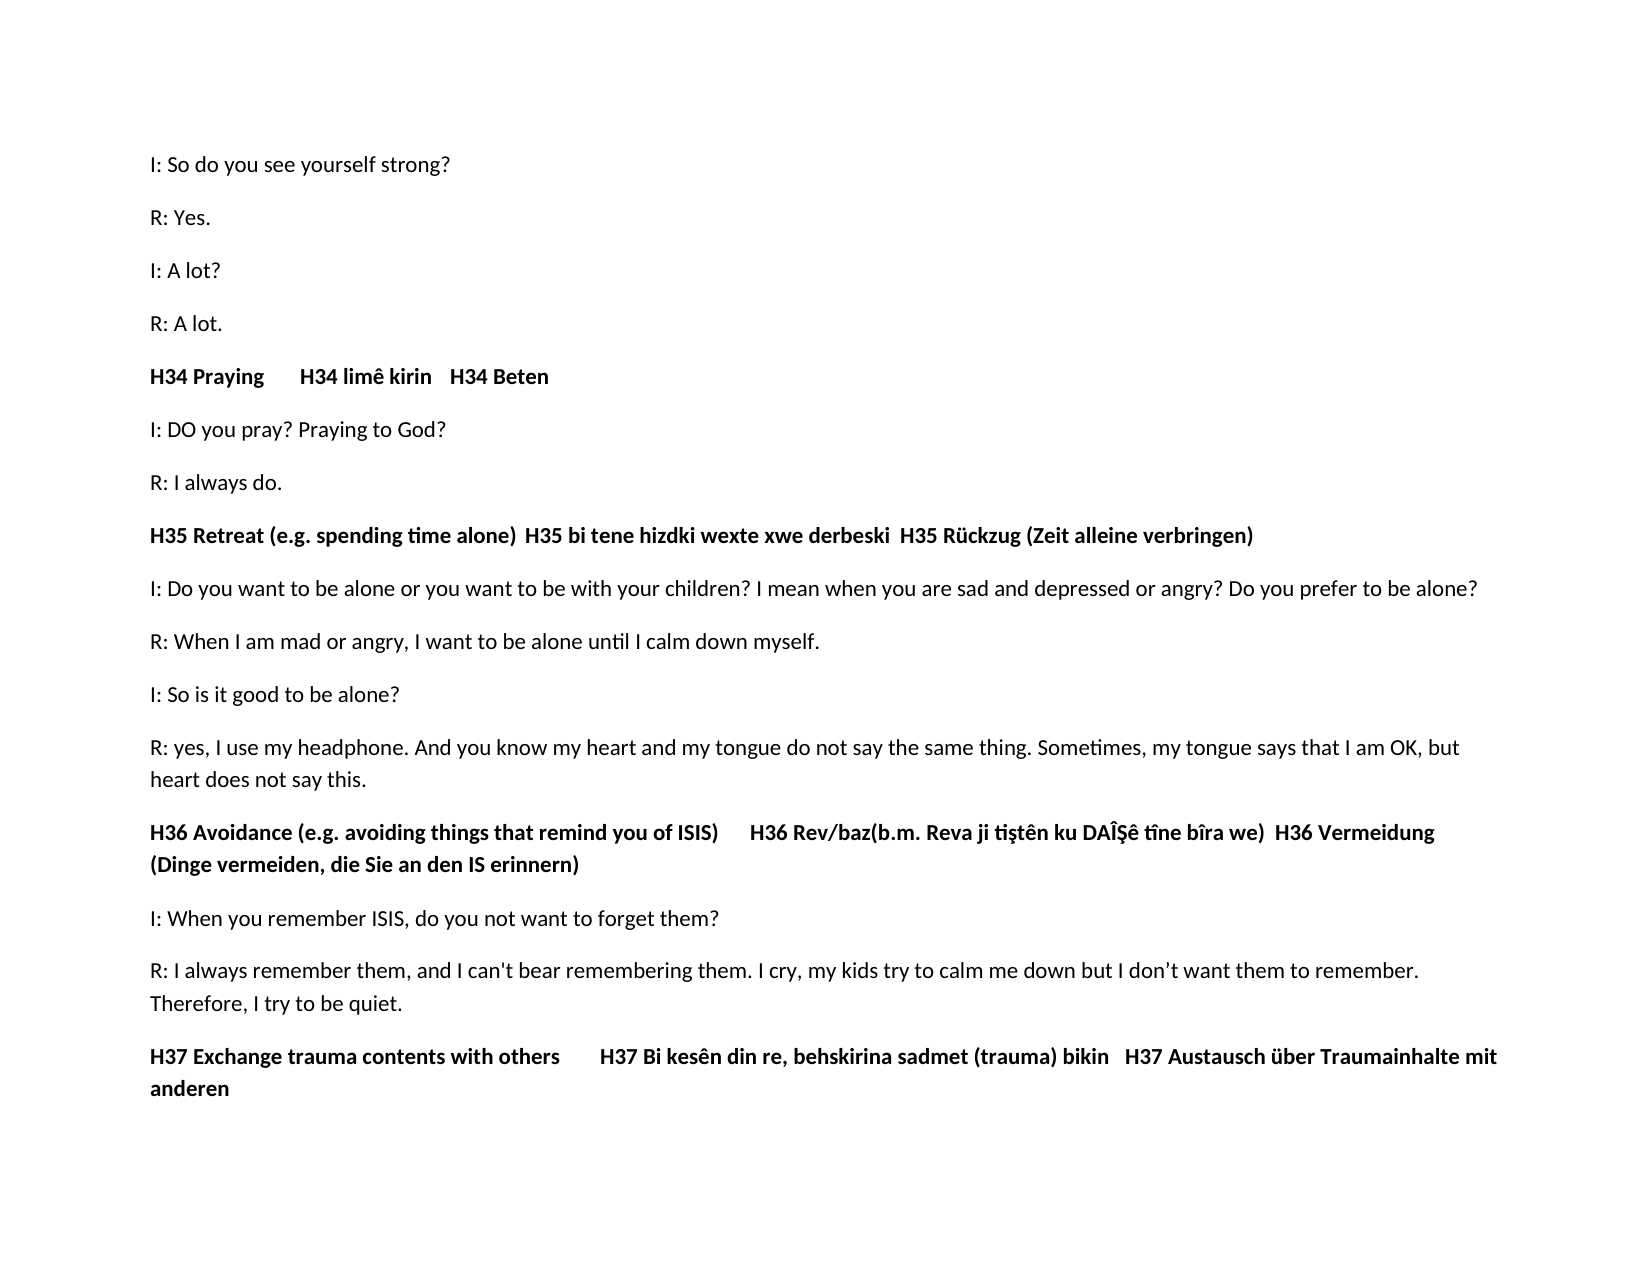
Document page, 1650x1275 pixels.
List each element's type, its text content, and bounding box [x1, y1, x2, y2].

text R: I always remember them, and I can't bear remembering them. I cry, my kids try to calm me down but I don’t want them to remember. Therefore, I try to be quiet. [150, 957, 1500, 1017]
text R: yes, I use my headphone. And you know my heart and my tongue do not say the same thing. Sometimes, my tongue says that I am OK, but heart does not say this. [150, 733, 1500, 793]
text I: So do you see yourself strong? [150, 150, 1500, 178]
text H36 Avoidance (e.g. avoiding things that remind you of ISIS) H36 Rev/baz(b.m. Reva ji tiştên ku DAÎŞê tîne bîra we) H36 Vermeidung (Dinge vermeiden, die Sie an den IS erinnern) [150, 818, 1500, 879]
text I: A lot? [150, 256, 1500, 284]
text I: DO you pray? Praying to God? [150, 415, 1500, 443]
text I: When you remember ISIS, do you not want to forget them? [150, 904, 1500, 932]
text R: When I am mad or angry, I want to be alone until I calm down myself. [150, 627, 1500, 655]
text R: A lot. [150, 309, 1500, 337]
text H34 Praying H34 limê kirin H34 Beten [150, 362, 1500, 390]
text I: So is it good to be alone? [150, 680, 1500, 708]
text R: Yes. [150, 203, 1500, 231]
text R: I always do. [150, 468, 1500, 496]
text H35 Retreat (e.g. spending time alone) H35 bi tene hizdki wexte xwe derbeski H35 Rückzug (Zeit alleine verbringen) [150, 521, 1500, 549]
text I: Do you want to be alone or you want to be with your children? I mean when you are sad and depressed or angry? Do you prefer to be alone? [150, 574, 1500, 602]
text H37 Exchange trauma contents with others H37 Bi kesên din re, behskirina sadmet (trauma) bikin H37 Austausch über Traumainhalte mit anderen [150, 1042, 1500, 1102]
